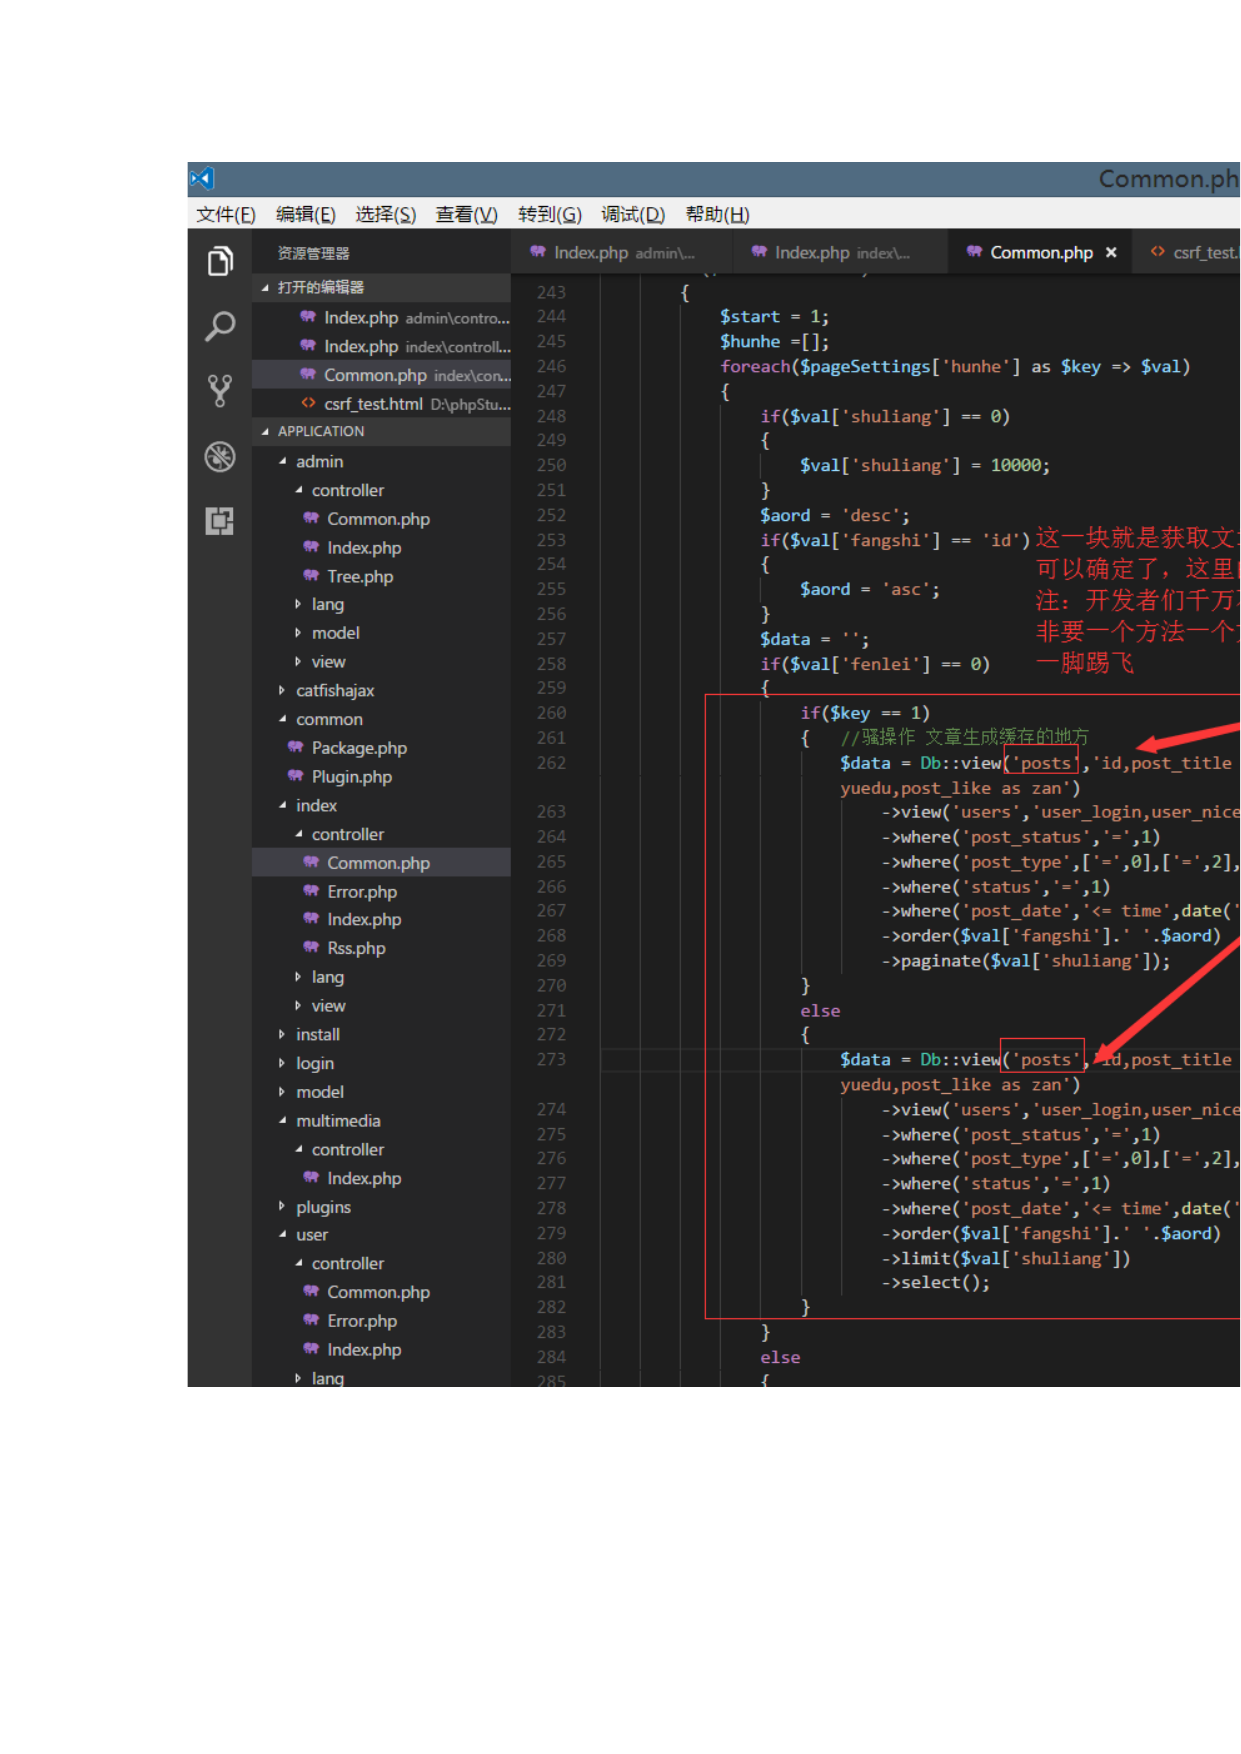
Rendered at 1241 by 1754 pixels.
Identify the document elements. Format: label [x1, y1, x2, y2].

picture [187, 162, 1241, 1387]
